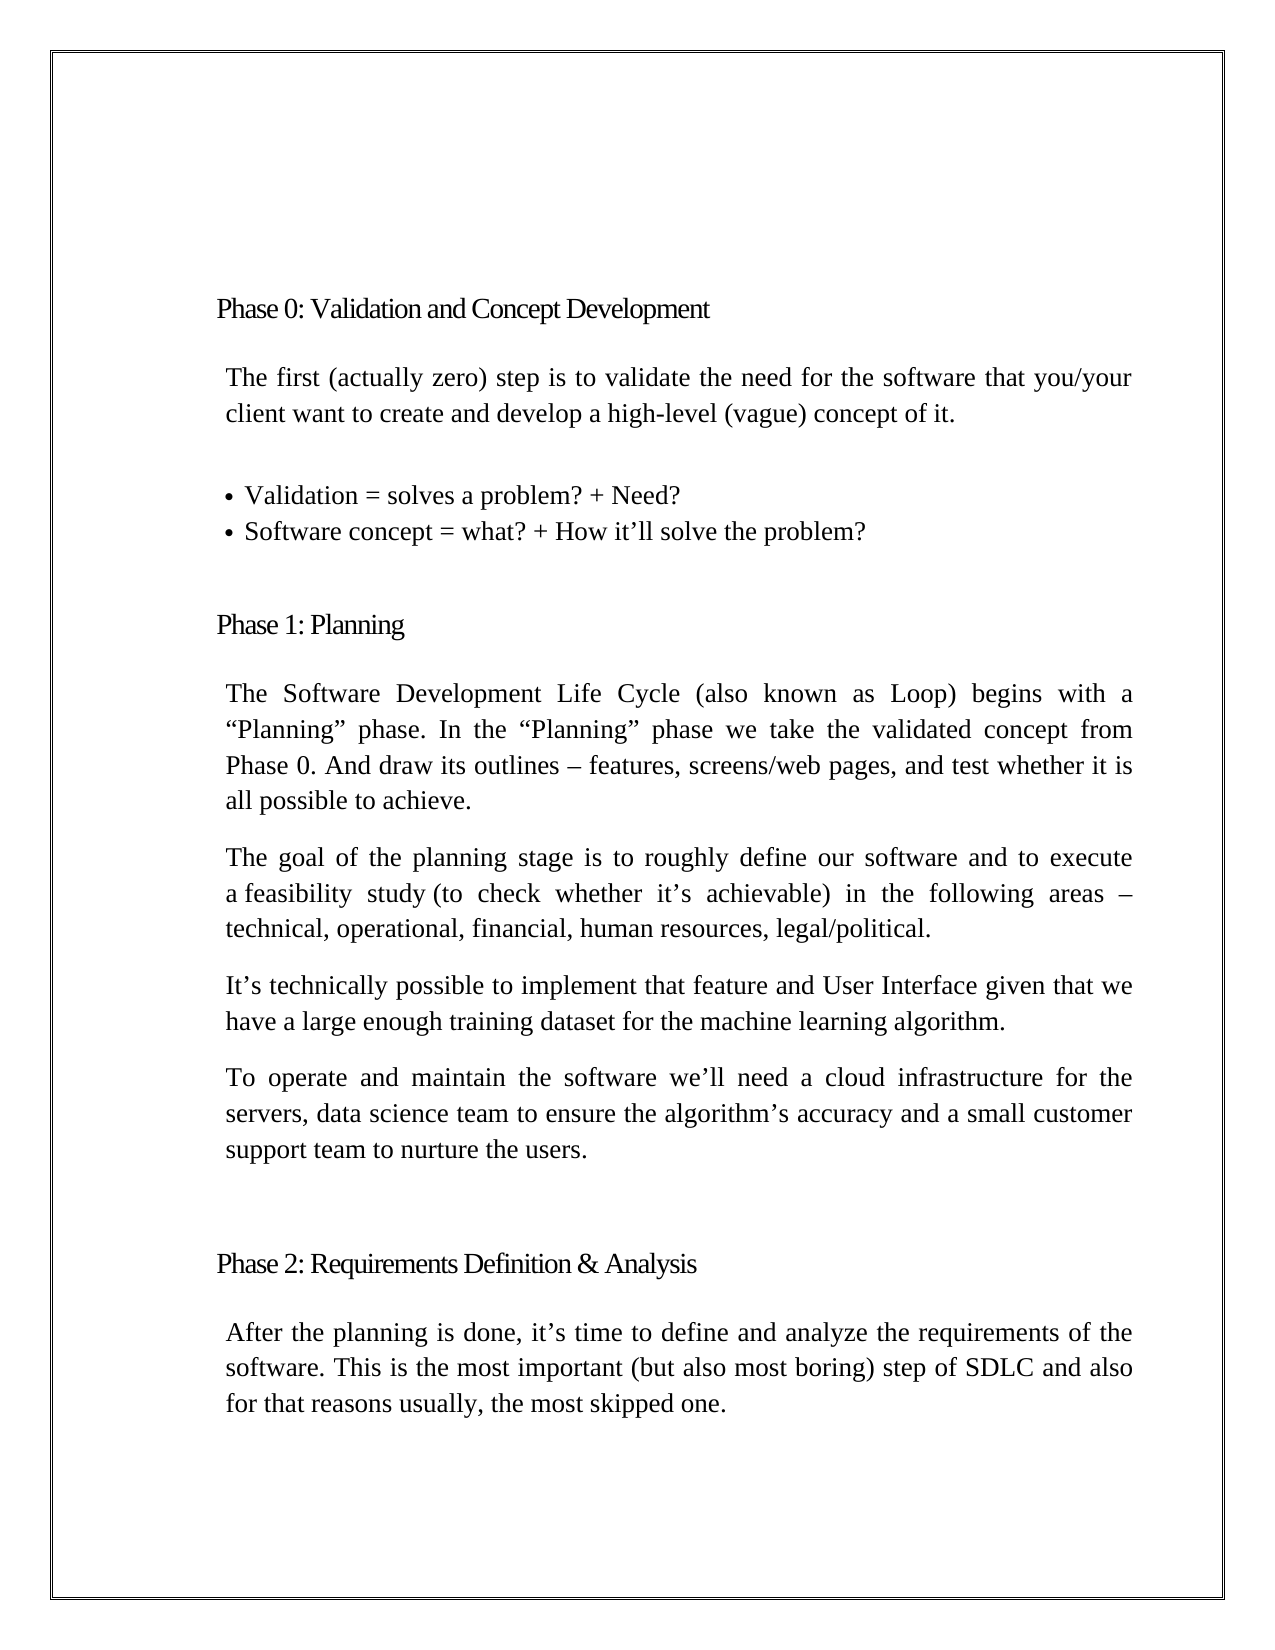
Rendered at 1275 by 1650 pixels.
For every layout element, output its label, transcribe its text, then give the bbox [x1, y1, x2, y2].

text After the planning is done, it’s time to define and analyze the requirements of the software. This is the most important (but also most boring) step of SDLC and also for that reasons usually, the most skipped one. [225, 1316, 1134, 1418]
text It’s technically possible to implement that feature and User Interface given that we have a large enough training dataset for the machine learning algorithm. [225, 1000, 1134, 1036]
text The first (actually zero) step is to validate the need for the software that you/your client want to create and develop a high-level (vague) concept of it. [225, 361, 1134, 428]
subtitle Phase 1: Planning [216, 607, 1134, 641]
subtitle Phase 2: Requirements Definition & Analysis [216, 1246, 1134, 1279]
text To operate and maintain the software we’ll need a cloud infrastructure for the servers, data science team to ensure the algorithm’s accuracy and a small customer support team to nurture the users. [225, 1128, 1134, 1164]
text The Software Development Life Cycle (also known as Loop) begins with a “Planning” phase. In the “Planning” phase we take the validated concept from Phase 0. And draw its outlines – features, screens/web pages, and test whether it is all possible to achieve. [225, 677, 1134, 816]
text Phase 0: Validation and Concept Development [216, 291, 1134, 325]
text The goal of the planning stage is to roughly define our software and to execute a feasibility study (to check whether it’s achievable) in the following areas – technical, operational, financial, human resources, legal/political. [225, 841, 1134, 944]
list Validation = solves a problem? + Need? [225, 479, 1134, 511]
list Software concept = what? + How it’ll solve the problem? [225, 515, 1134, 546]
